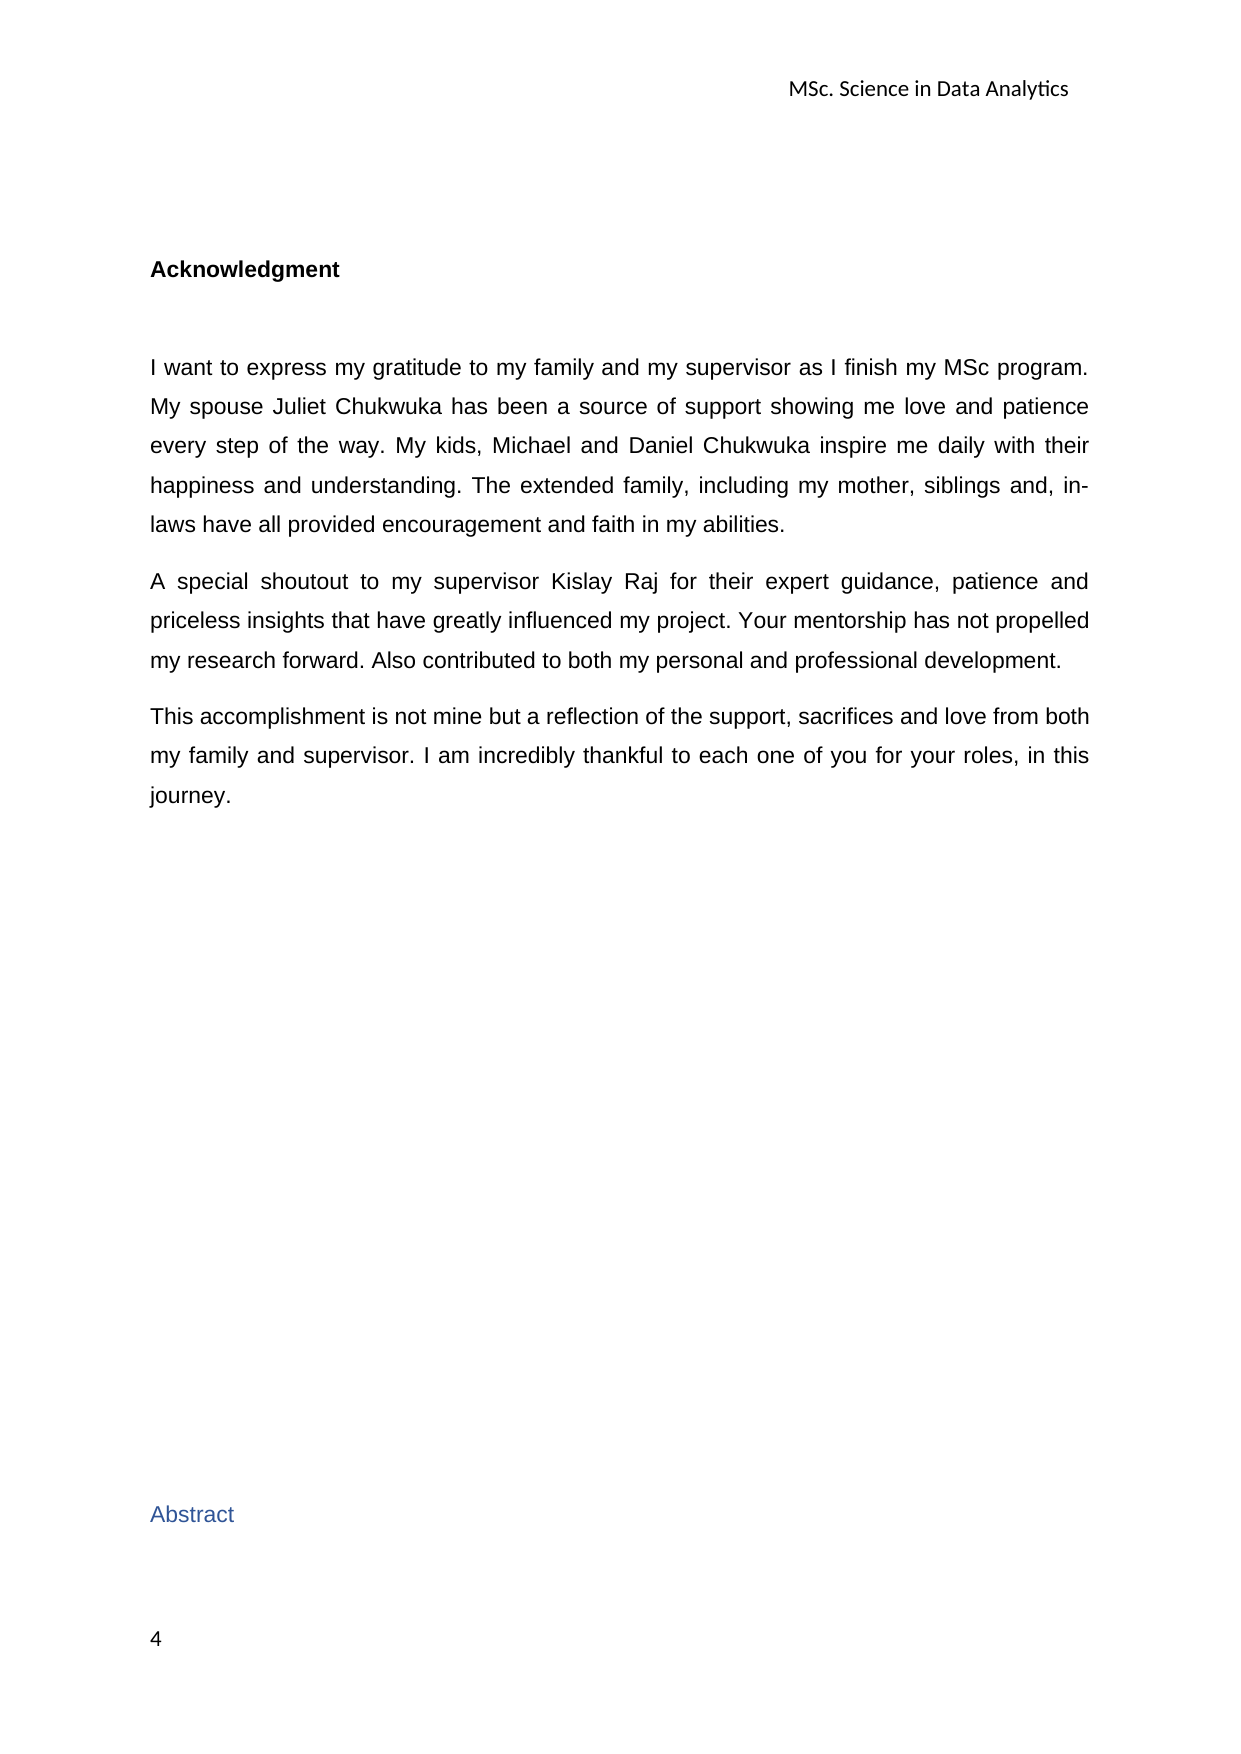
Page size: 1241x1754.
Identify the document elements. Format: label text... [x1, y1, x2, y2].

text Acknowledgment [150, 256, 1090, 282]
subtitle Abstract [150, 1501, 1090, 1527]
text A special shoutout to my supervisor Kislay Raj for their expert guidance, patience and priceless insights that have greatly influenced my project. Your mentorship has not propelled my research forward. Also contributed to both my personal and professional development. [150, 568, 1090, 673]
text I want to express my gratitude to my family and my supervisor as I finish my MSc program. My spouse Juliet Chukwuka has been a source of support showing me love and patience every step of the way. My kids, Michael and Daniel Chukwuka inspire me daily with their happiness and understanding. The extended family, including my mother, siblings and, in-laws have all provided encouragement and faith in my abilities. [150, 353, 1090, 538]
text This accomplishment is not mine but a reflection of the support, sacrifices and love from both my family and supervisor. I am incredibly thankful to each one of you for your roles, in this journey. [150, 703, 1090, 808]
